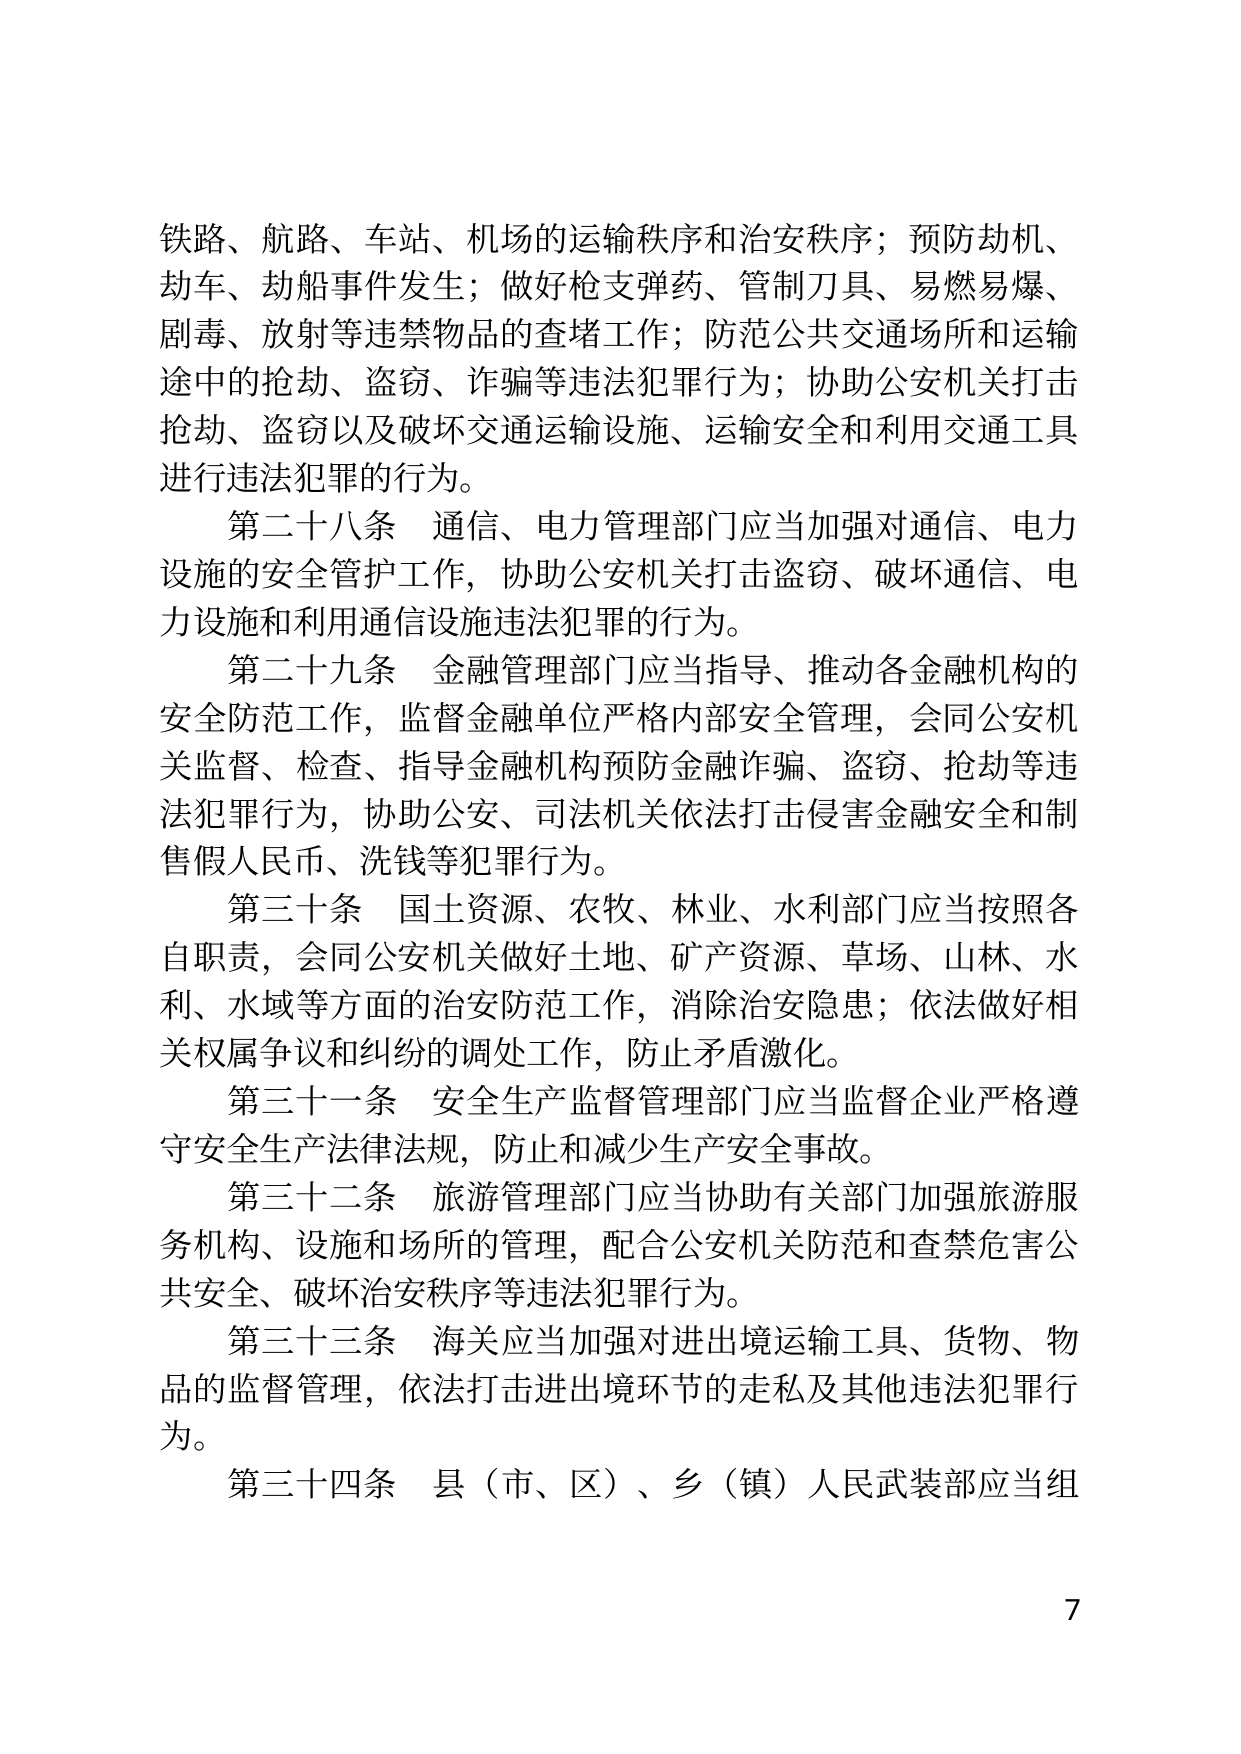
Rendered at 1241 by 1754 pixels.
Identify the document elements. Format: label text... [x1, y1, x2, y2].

text 第二十八条 通信、电力管理部门应当加强对通信、电力设施的安全管护工作，协助公安机关打击盗窃、破坏通信、电力设施和利用通信设施违法犯罪的行为。 [159, 500, 1081, 644]
text 第三十一条 安全生产监督管理部门应当监督企业严格遵守安全生产法律法规，防止和减少生产安全事故。 [159, 1075, 1081, 1171]
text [159, 213, 1081, 500]
text 第三十条 国土资源、农牧、林业、水利部门应当按照各自职责，会同公安机关做好土地、矿产资源、草场、山林、水利、水域等方面的治安防范工作，消除治安隐患；依法做好相关权属争议和纠纷的调处工作，防止矛盾激化。 [159, 883, 1081, 1075]
text 第二十九条 金融管理部门应当指导、推动各金融机构的安全防范工作，监督金融单位严格内部安全管理，会同公安机关监督、检查、指导金融机构预防金融诈骗、盗窃、抢劫等违法犯罪行为，协助公安、司法机关依法打击侵害金融安全和制售假人民币、洗钱等犯罪行为。 [159, 644, 1081, 883]
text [159, 1458, 1081, 1506]
text 第三十二条 旅游管理部门应当协助有关部门加强旅游服务机构、设施和场所的管理，配合公安机关防范和查禁危害公共安全、破坏治安秩序等违法犯罪行为。 [159, 1171, 1081, 1315]
text 第三十三条 海关应当加强对进出境运输工具、货物、物品的监督管理，依法打击进出境环节的走私及其他违法犯罪行为。 [159, 1315, 1081, 1458]
